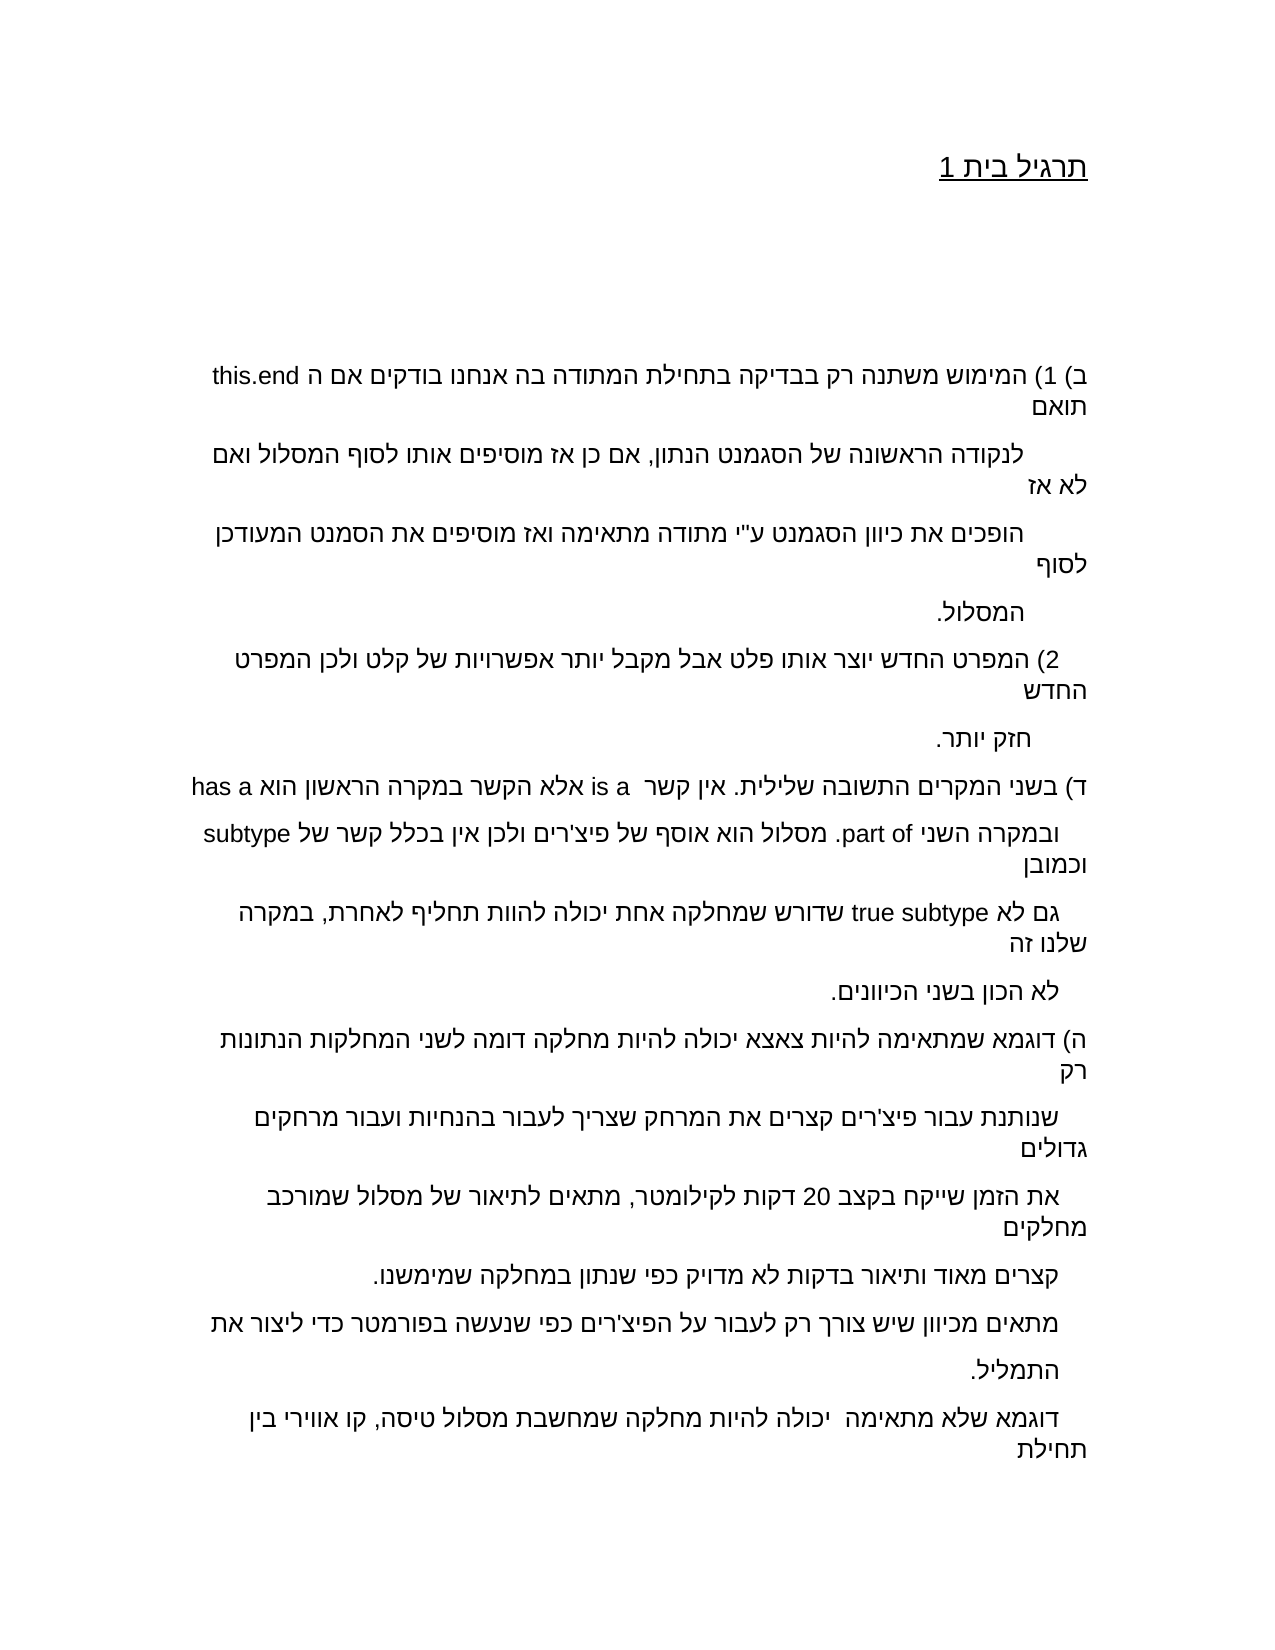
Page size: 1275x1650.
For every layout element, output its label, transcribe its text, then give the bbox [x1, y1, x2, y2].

text התמליל. [187, 1356, 1087, 1385]
text ד) בשני המקרים התשובה שלילית. אין קשר is a אלא הקשר במקרה הראשון הוא has a [187, 772, 1087, 800]
text שנותנת עבור פיצ'רים קצרים את המרחק שצריך לעבור בהנחיות ועבור מרחקים גדולים [187, 1103, 1087, 1163]
text גם לא true subtype שדורש שמחלקה אחת יכולה להוות תחליף לאחרת, במקרה שלנו זה [187, 898, 1087, 958]
text הופכים את כיוון הסגמנט ע"י מתודה מתאימה ואז מוסיפים את הסמנט המעודכן לסוף [187, 519, 1087, 578]
text ב) 1) המימוש משתנה רק בבדיקה בתחילת המתודה בה אנחנו בודקים אם ה this.end תואם [187, 361, 1087, 421]
text את הזמן שייקח בקצב 20 דקות לקילומטר, מתאים לתיאור של מסלול שמורכב מחלקים [187, 1182, 1087, 1242]
text קצרים מאוד ותיאור בדקות לא מדויק כפי שנתון במחלקה שמימשנו. [187, 1261, 1087, 1289]
text ובמקרה השני part of. מסלול הוא אוסף של פיצ'רים ולכן אין בכלל קשר של subtype וכמובן [187, 819, 1087, 879]
text לא הכון בשני הכיוונים. [187, 977, 1087, 1006]
text המסלול. [187, 597, 1087, 626]
text ה) דוגמא שמתאימה להיות צאצא יכולה להיות מחלקה דומה לשני המחלקות הנתונות רק [187, 1024, 1087, 1084]
text דוגמא שלא מתאימה יכולה להיות מחלקה שמחשבת מסלול טיסה, קו אווירי בין תחילת [187, 1404, 1087, 1464]
text תרגיל בית 1 [187, 150, 1087, 183]
text לנקודה הראשונה של הסגמנט הנתון, אם כן אז מוסיפים אותו לסוף המסלול ואם לא אז [187, 440, 1087, 500]
text מתאים מכיוון שיש צורך רק לעבור על הפיצ'רים כפי שנעשה בפורמטר כדי ליצור את [187, 1308, 1087, 1337]
text חזק יותר. [187, 724, 1087, 753]
text 2) המפרט החדש יוצר אותו פלט אבל מקבל יותר אפשרויות של קלט ולכן המפרט החדש [187, 645, 1087, 705]
